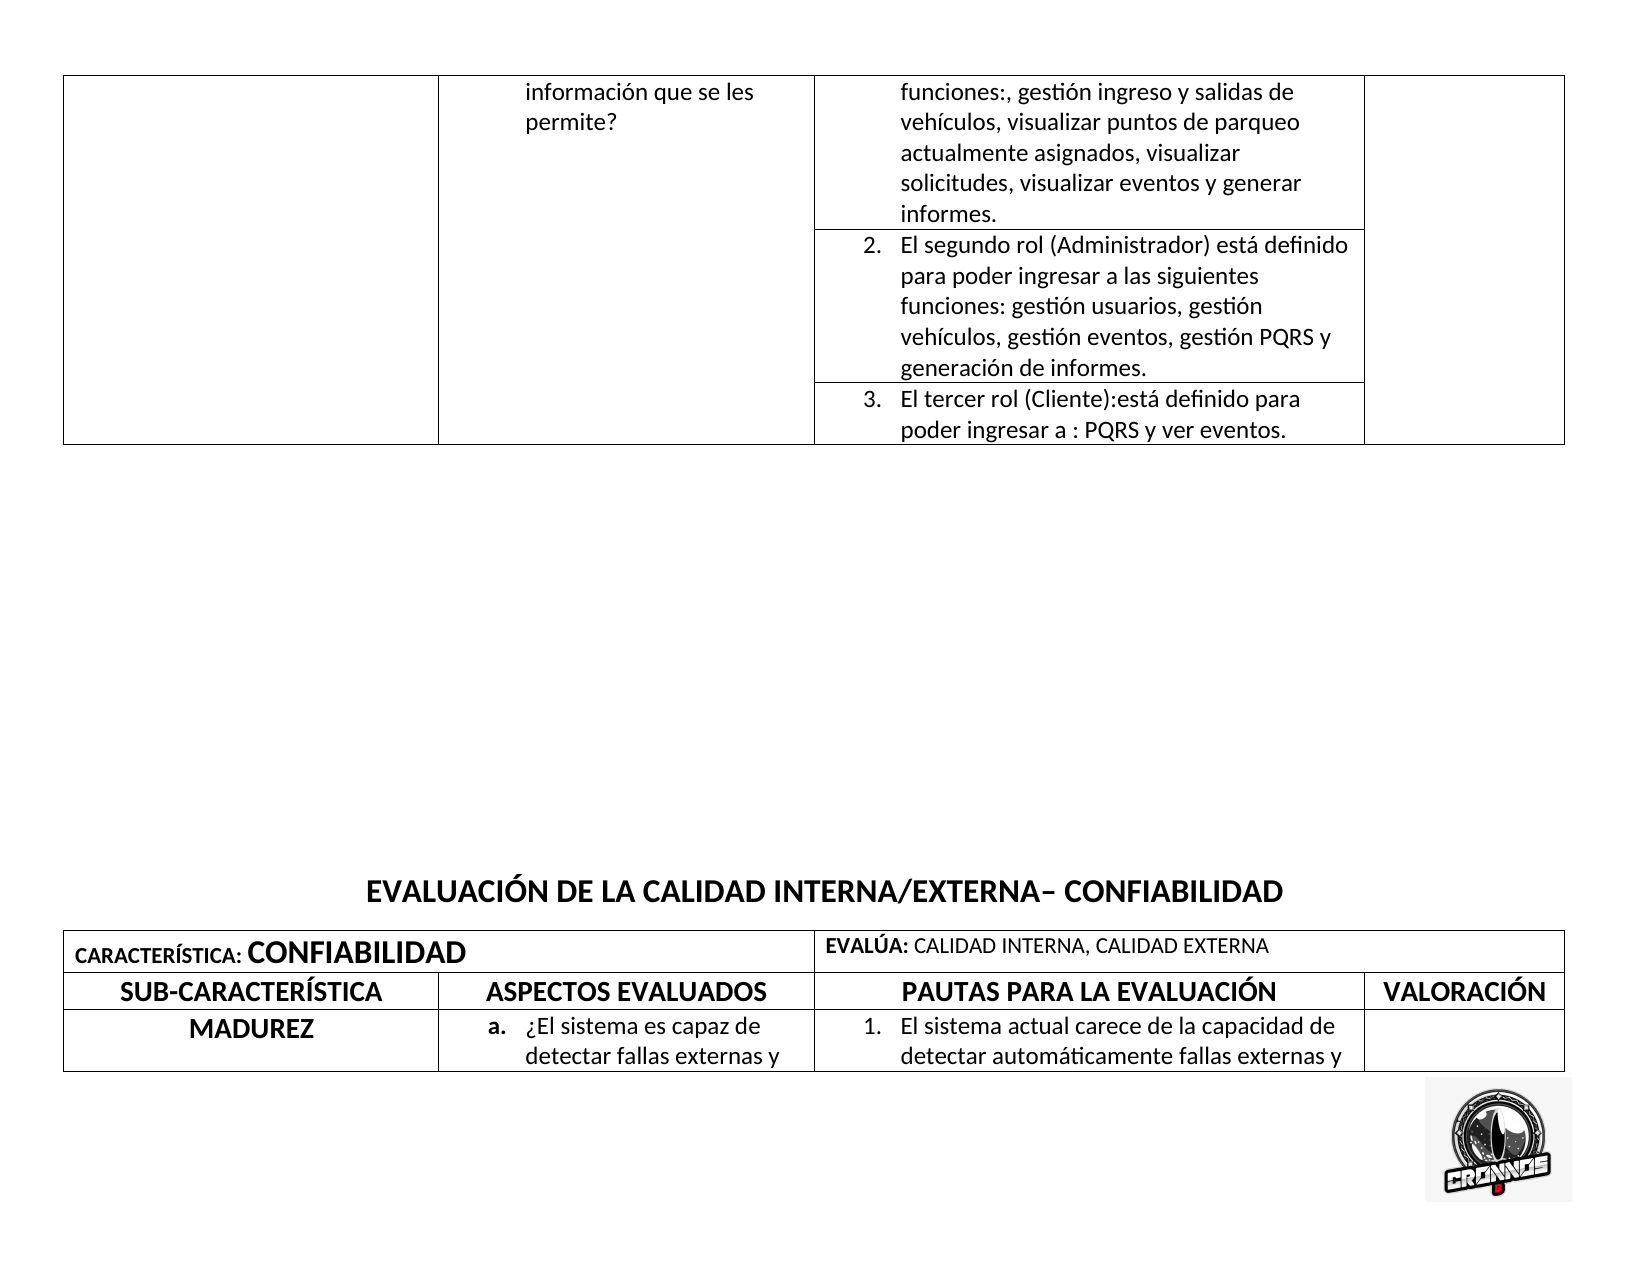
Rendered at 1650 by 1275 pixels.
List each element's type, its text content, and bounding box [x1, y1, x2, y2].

table_cell VALORACIÓN [1365, 973, 1564, 1009]
table_cell ¿Los usuarios acceden únicamente a la información que se les permite? [439, 76, 814, 444]
table_cell [1365, 1010, 1564, 1071]
table_cell SUB-CARACTERÍSTICA [64, 973, 438, 1009]
table_cell ASPECTOS EVALUADOS [439, 973, 814, 1009]
table_cell El tercer rol (Cliente):está definido para poder ingresar a : PQRS y ver eventos. [815, 383, 1364, 444]
text EVALUACIÓN DE LA CALIDAD INTERNA/EXTERNA– CONFIABILIDAD [75, 870, 1575, 911]
table_cell ¿El sistema es capaz de detectar fallas externas y evitar que estas afecten su funcionamiento? [439, 1010, 814, 1071]
table_header EVALÚA: CALIDAD INTERNA, CALIDAD EXTERNA [815, 931, 1564, 972]
picture [1425, 1077, 1573, 1202]
table_cell MADUREZ [64, 1010, 438, 1071]
table_cell [1365, 76, 1564, 444]
table_cell El segundo rol (Administrador) está definido para poder ingresar a las siguientes funciones: gestión usuarios, gestión vehículos, gestión eventos, gestión PQRS y generación de informes. [815, 230, 1364, 382]
table_header CARACTERÍSTICA: CONFIABILIDAD [64, 931, 814, 972]
table_cell PAUTAS PARA LA EVALUACIÓN [815, 973, 1364, 1009]
